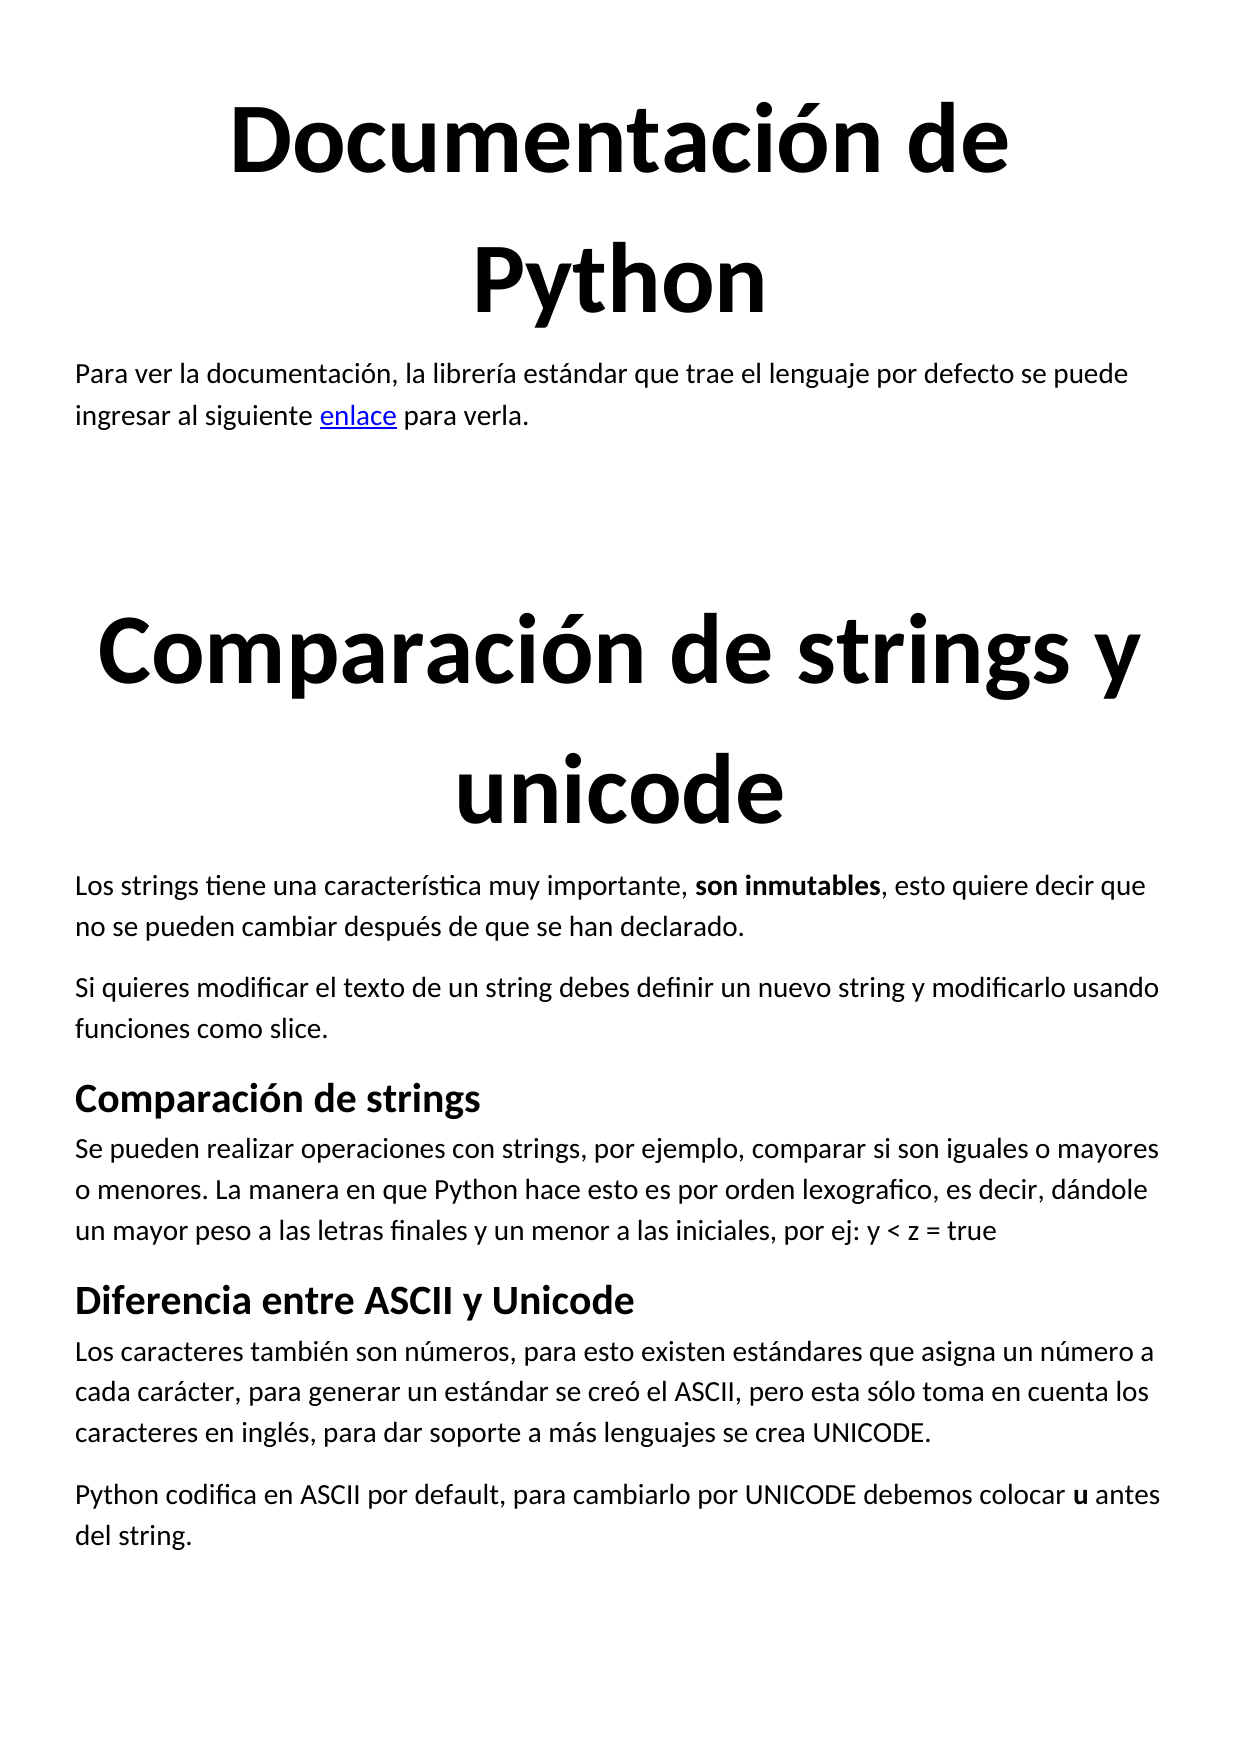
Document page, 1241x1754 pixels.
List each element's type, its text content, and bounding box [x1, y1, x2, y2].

text Para ver la documentación, la librería estándar que trae el lenguaje por defecto se puede ingresar al siguiente enlace para verla. [75, 356, 1165, 432]
subtitle Comparación de strings [75, 1072, 1165, 1123]
text Los caracteres también son números, para esto existen estándares que asigna un número a cada carácter, para generar un estándar se creó el ASCII, pero esta sólo toma en cuenta los caracteres en inglés, para dar soporte a más lenguajes se crea UNICODE. [75, 1333, 1165, 1450]
text Los strings tiene una característica muy importante, son inmutables, esto quiere decir que no se pueden cambiar después de que se han declarado. [75, 867, 1165, 943]
text Se pueden realizar operaciones con strings, por ejemplo, comparar si son iguales o mayores o menores. La manera en que Python hace esto es por orden lexografico, es decir, dándole un mayor peso a las letras finales y un menor a las iniciales, por ej: y < z = true [75, 1131, 1165, 1248]
text Python codifica en ASCII por default, para cambiarlo por UNICODE debemos colocar u antes del string. [75, 1476, 1165, 1553]
subtitle Diferencia entre ASCII y Unicode [75, 1274, 1165, 1325]
subtitle Documentación de Python [75, 75, 1165, 337]
subtitle Comparación de strings y unicode [75, 586, 1165, 848]
text Si quieres modificar el texto de un string debes definir un nuevo string y modificarlo usando funciones como slice. [75, 969, 1165, 1046]
